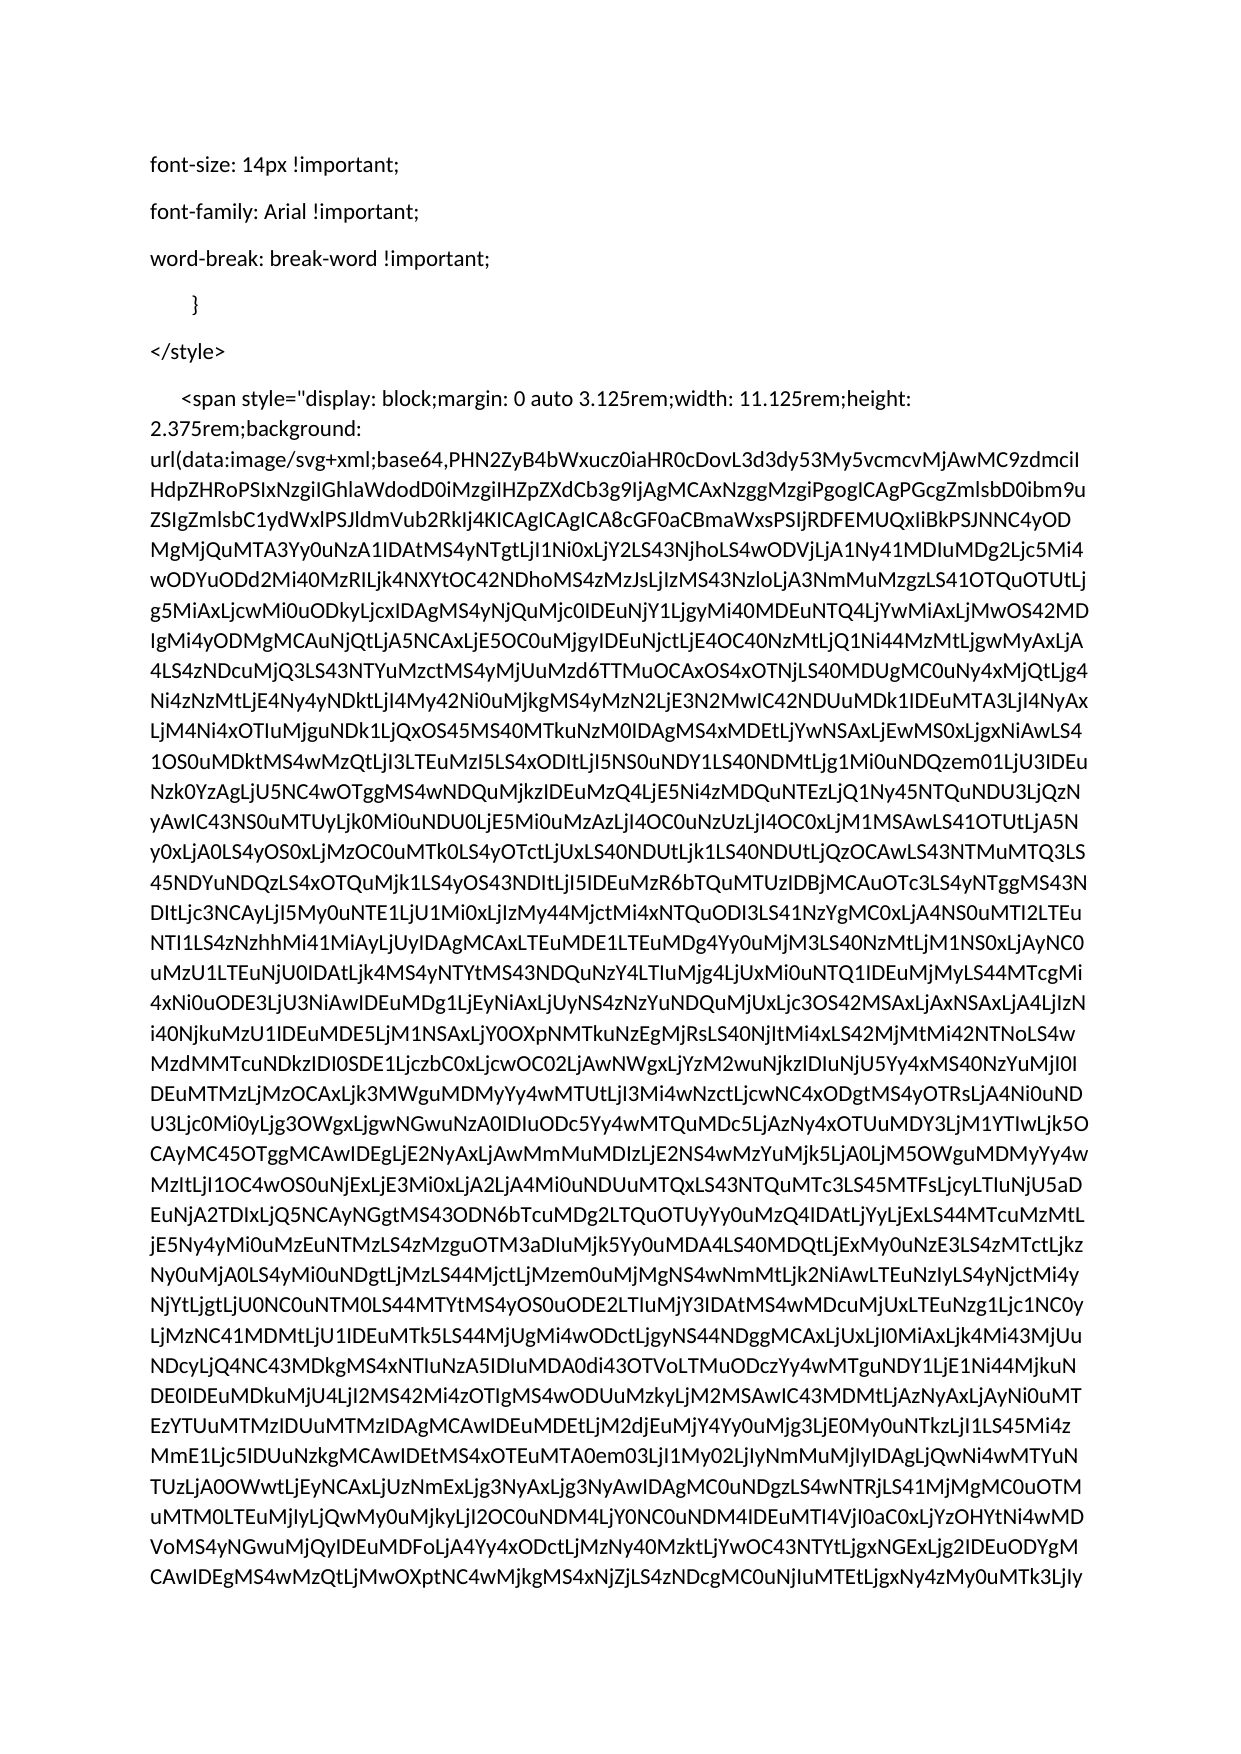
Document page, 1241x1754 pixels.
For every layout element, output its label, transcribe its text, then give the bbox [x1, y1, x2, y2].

text } [150, 291, 1090, 319]
text font-size: 14px !important; [150, 150, 1090, 178]
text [150, 384, 1090, 1591]
text font-family: Arial !important; [150, 197, 1090, 225]
text word-break: break-word !important; [150, 244, 1090, 272]
text </style> [150, 337, 1090, 366]
